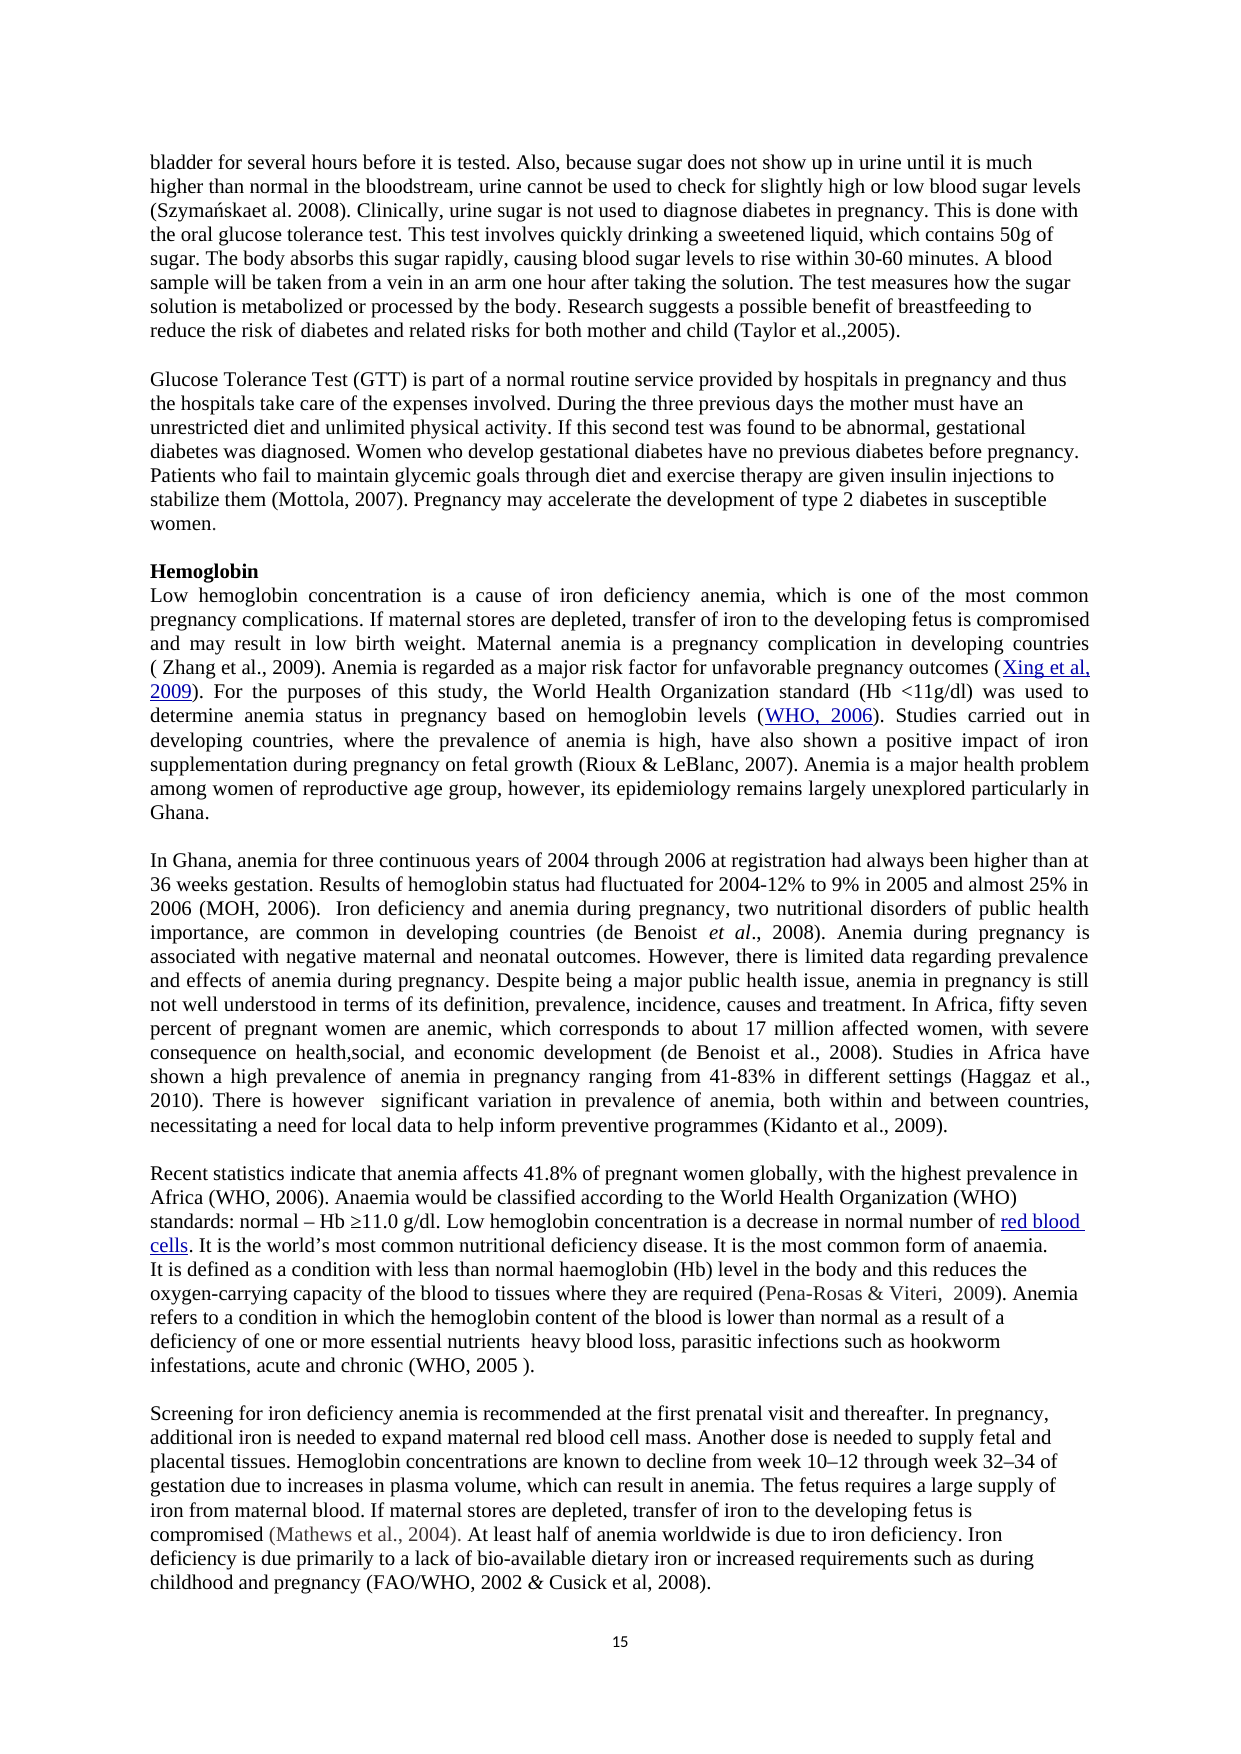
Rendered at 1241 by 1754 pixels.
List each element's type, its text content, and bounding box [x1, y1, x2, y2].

text Patients who fail to maintain glycemic goals through diet and exercise therapy are given insulin injections to stabilize them (Mottola, 2007). Pregnancy may accelerate the development of type 2 diabetes in susceptible women. [150, 463, 1090, 535]
text It is defined as a condition with less than normal haemoglobin (Hb) level in the body and this reduces the oxygen-carrying capacity of the blood to tissues where they are required (Pena-Rosas & Viteri, 2009). Anemia refers to a condition in which the hemoglobin content of the blood is lower than normal as a result of a deficiency of one or more essential nutrients heavy blood loss, parasitic infections such as hookworm infestations, acute and chronic (WHO, 2005 ). [150, 1257, 1090, 1377]
text Screening for iron deficiency anemia is recommended at the first prenatal visit and thereafter. In pregnancy, additional iron is needed to expand maternal red blood cell mass. Another dose is needed to supply fetal and placental tissues. Hemoglobin concentrations are known to decline from week 10–12 through week 32–34 of gestation due to increases in plasma volume, which can result in anemia. The fetus requires a large supply of iron from maternal blood. If maternal stores are depleted, transfer of iron to the developing fetus is compromised (Mathews et al., 2004). At least half of anemia worldwide is due to iron deficiency. Iron deficiency is due primarily to a lack of bio-available dietary iron or increased requirements such as during childhood and pregnancy (FAO/WHO, 2002 & Cusick et al, 2008). [150, 1401, 1090, 1594]
text Hemoglobin [150, 559, 1090, 583]
text Glucose Tolerance Test (GTT) is part of a normal routine service provided by hospitals in pregnancy and thus the hospitals take care of the expenses involved. During the three previous days the mother must have an unrestricted diet and unlimited physical activity. If this second test was found to be abnormal, gestational diabetes was diagnosed. Women who develop gestational diabetes have no previous diabetes before pregnancy. [150, 367, 1090, 463]
text Recent statistics indicate that anemia affects 41.8% of pregnant women globally, with the highest prevalence in Africa (WHO, 2006). Anaemia would be classified according to the World Health Organization (WHO) standards: normal – Hb ≥11.0 g/dl. Low hemoglobin concentration is a decrease in normal number of red blood cells. It is the world’s most common nutritional deficiency disease. It is the most common form of anaemia. [150, 1161, 1090, 1257]
text Low hemoglobin concentration is a cause of iron deficiency anemia, which is one of the most common pregnancy complications. If maternal stores are depleted, transfer of iron to the developing fetus is compromised and may result in low birth weight. Maternal anemia is a pregnancy complication in developing countries ( Zhang et al., 2009). Anemia is regarded as a major risk factor for unfavorable pregnancy outcomes (Xing et al, 2009). For the purposes of this study, the World Health Organization standard (Hb <11g/dl) was used to determine anemia status in pregnancy based on hemoglobin levels (WHO, 2006). Studies carried out in developing countries, where the prevalence of anemia is high, have also shown a positive impact of iron supplementation during pregnancy on fetal growth (Rioux & LeBlanc, 2007). Anemia is a major health problem among women of reproductive age group, however, its epidemiology remains largely unexplored particularly in Ghana. [150, 583, 1090, 824]
text (Szymańskaet al. 2008). Clinically, urine sugar is not used to diagnose diabetes in pregnancy. This is done with the oral glucose tolerance test. This test involves quickly drinking a sweetened liquid, which contains 50g of sugar. The body absorbs this sugar rapidly, causing blood sugar levels to rise within 30-60 minutes. A blood sample will be taken from a vein in an arm one hour after taking the solution. The test measures how the sugar solution is metabolized or processed by the body. Research suggests a possible benefit of breastfeeding to reduce the risk of diabetes and related risks for both mother and child (Taylor et al.,2005). [150, 198, 1090, 342]
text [150, 150, 1090, 198]
text In Ghana, anemia for three continuous years of 2004 through 2006 at registration had always been higher than at 36 weeks gestation. Results of hemoglobin status had fluctuated for 2004-12% to 9% in 2005 and almost 25% in 2006 (MOH, 2006). Iron deficiency and anemia during pregnancy, two nutritional disorders of public health importance, are common in developing countries (de Benoist et al., 2008). Anemia during pregnancy is associated with negative maternal and neonatal outcomes. However, there is limited data regarding prevalence and effects of anemia during pregnancy. Despite being a major public health issue, anemia in pregnancy is still not well understood in terms of its definition, prevalence, incidence, causes and treatment. In Africa, fifty seven percent of pregnant women are anemic, which corresponds to about 17 million affected women, with severe consequence on health,social, and economic development (de Benoist et al., 2008). Studies in Africa have shown a high prevalence of anemia in pregnancy ranging from 41-83% in different settings (Haggaz et al., 2010). There is however significant variation in prevalence of anemia, both within and between countries, necessitating a need for local data to help inform preventive programmes (Kidanto et al., 2009). [150, 848, 1090, 1137]
